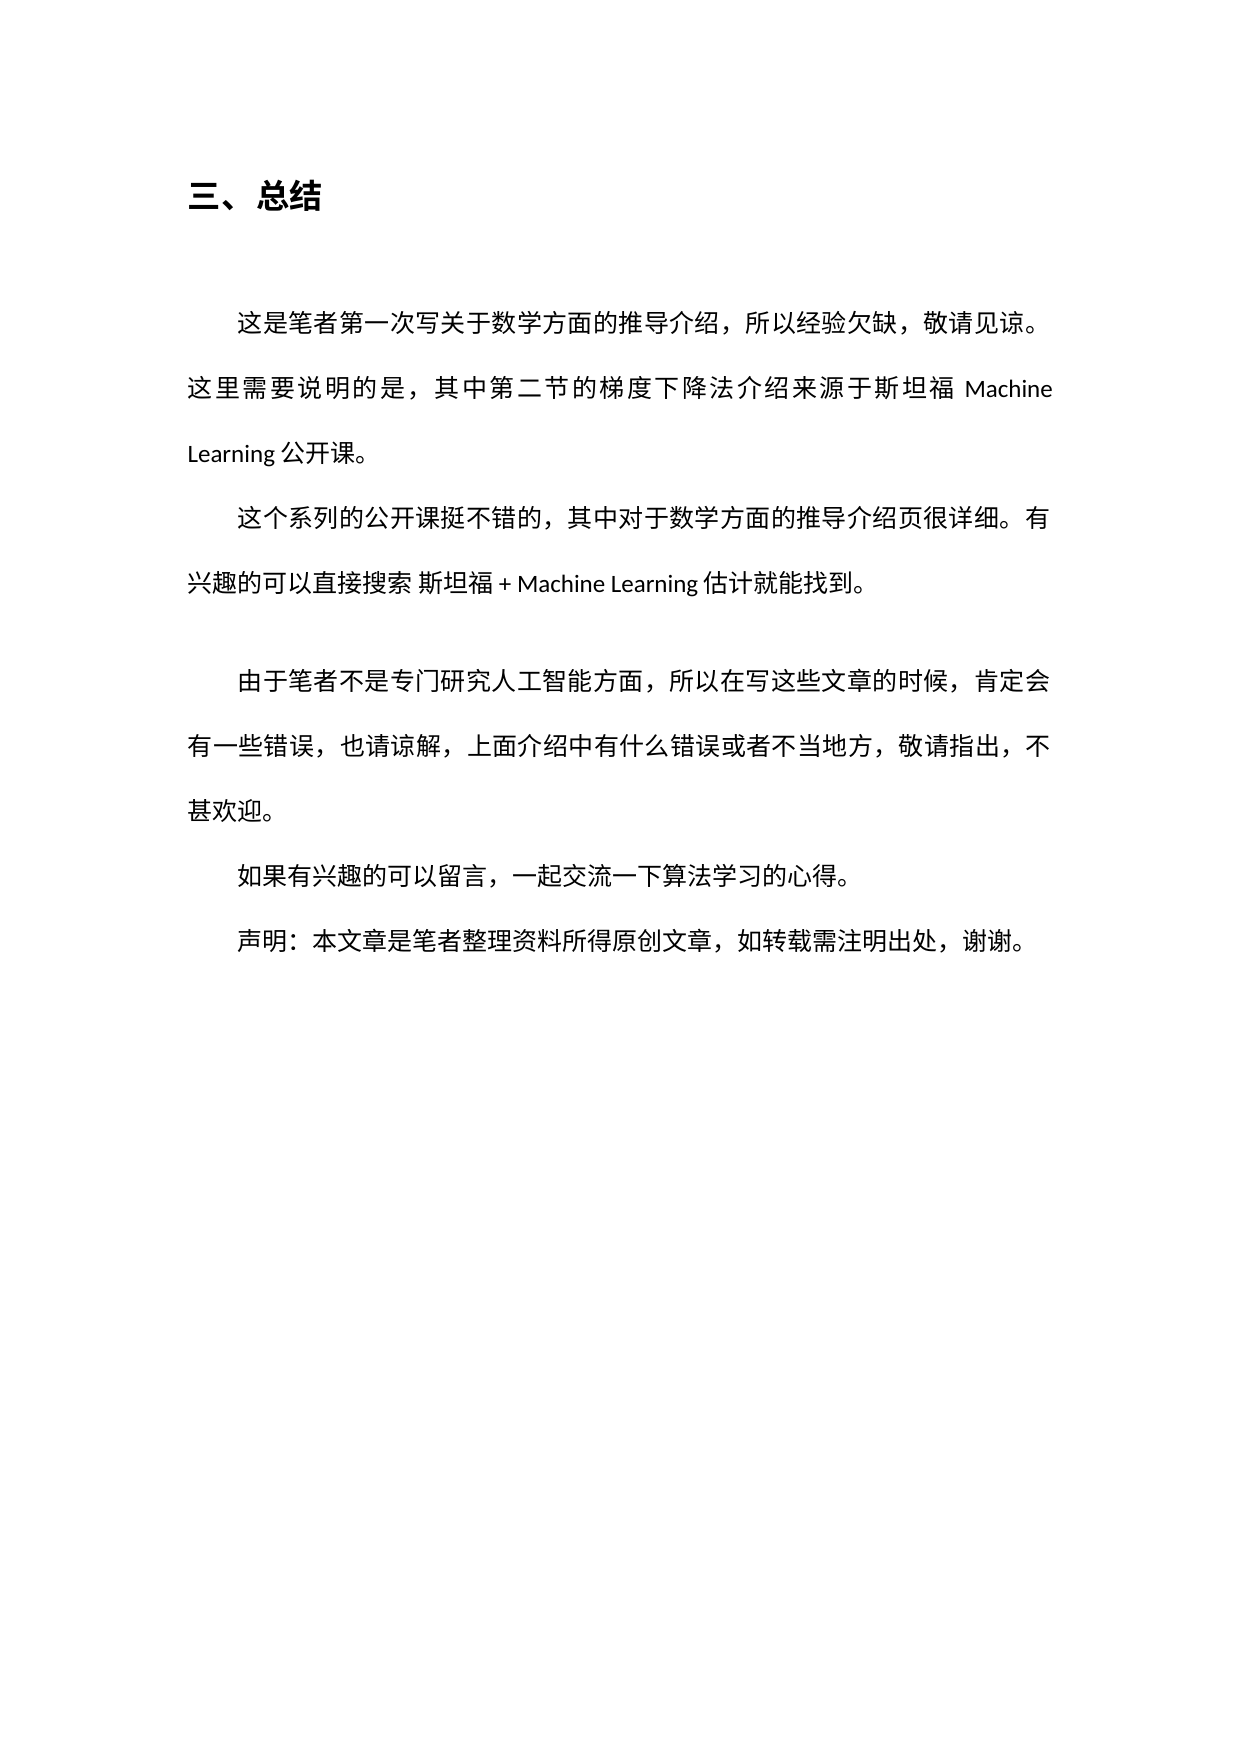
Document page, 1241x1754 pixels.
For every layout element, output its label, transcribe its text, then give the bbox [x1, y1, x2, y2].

text 这个系列的公开课挺不错的，其中对于数学方面的推导介绍页很详细。有兴趣的可以直接搜索 斯坦福 + Machine Learning估计就能找到。 [187, 484, 1053, 614]
text 这是笔者第一次写关于数学方面的推导介绍，所以经验欠缺，敬请见谅。这里需要说明的是，其中第二节的梯度下降法介绍来源于斯坦福Machine Learning公开课。 [187, 289, 1053, 484]
text 如果有兴趣的可以留言，一起交流一下算法学习的心得。 [187, 842, 1053, 907]
text 由于笔者不是专门研究人工智能方面，所以在写这些文章的时候，肯定会有一些错误，也请谅解，上面介绍中有什么错误或者不当地方，敬请指出，不甚欢迎。 [187, 647, 1053, 842]
subtitle 总结 [187, 162, 1053, 227]
text 声明：本文章是笔者整理资料所得原创文章，如转载需注明出处，谢谢。 [187, 907, 1053, 972]
